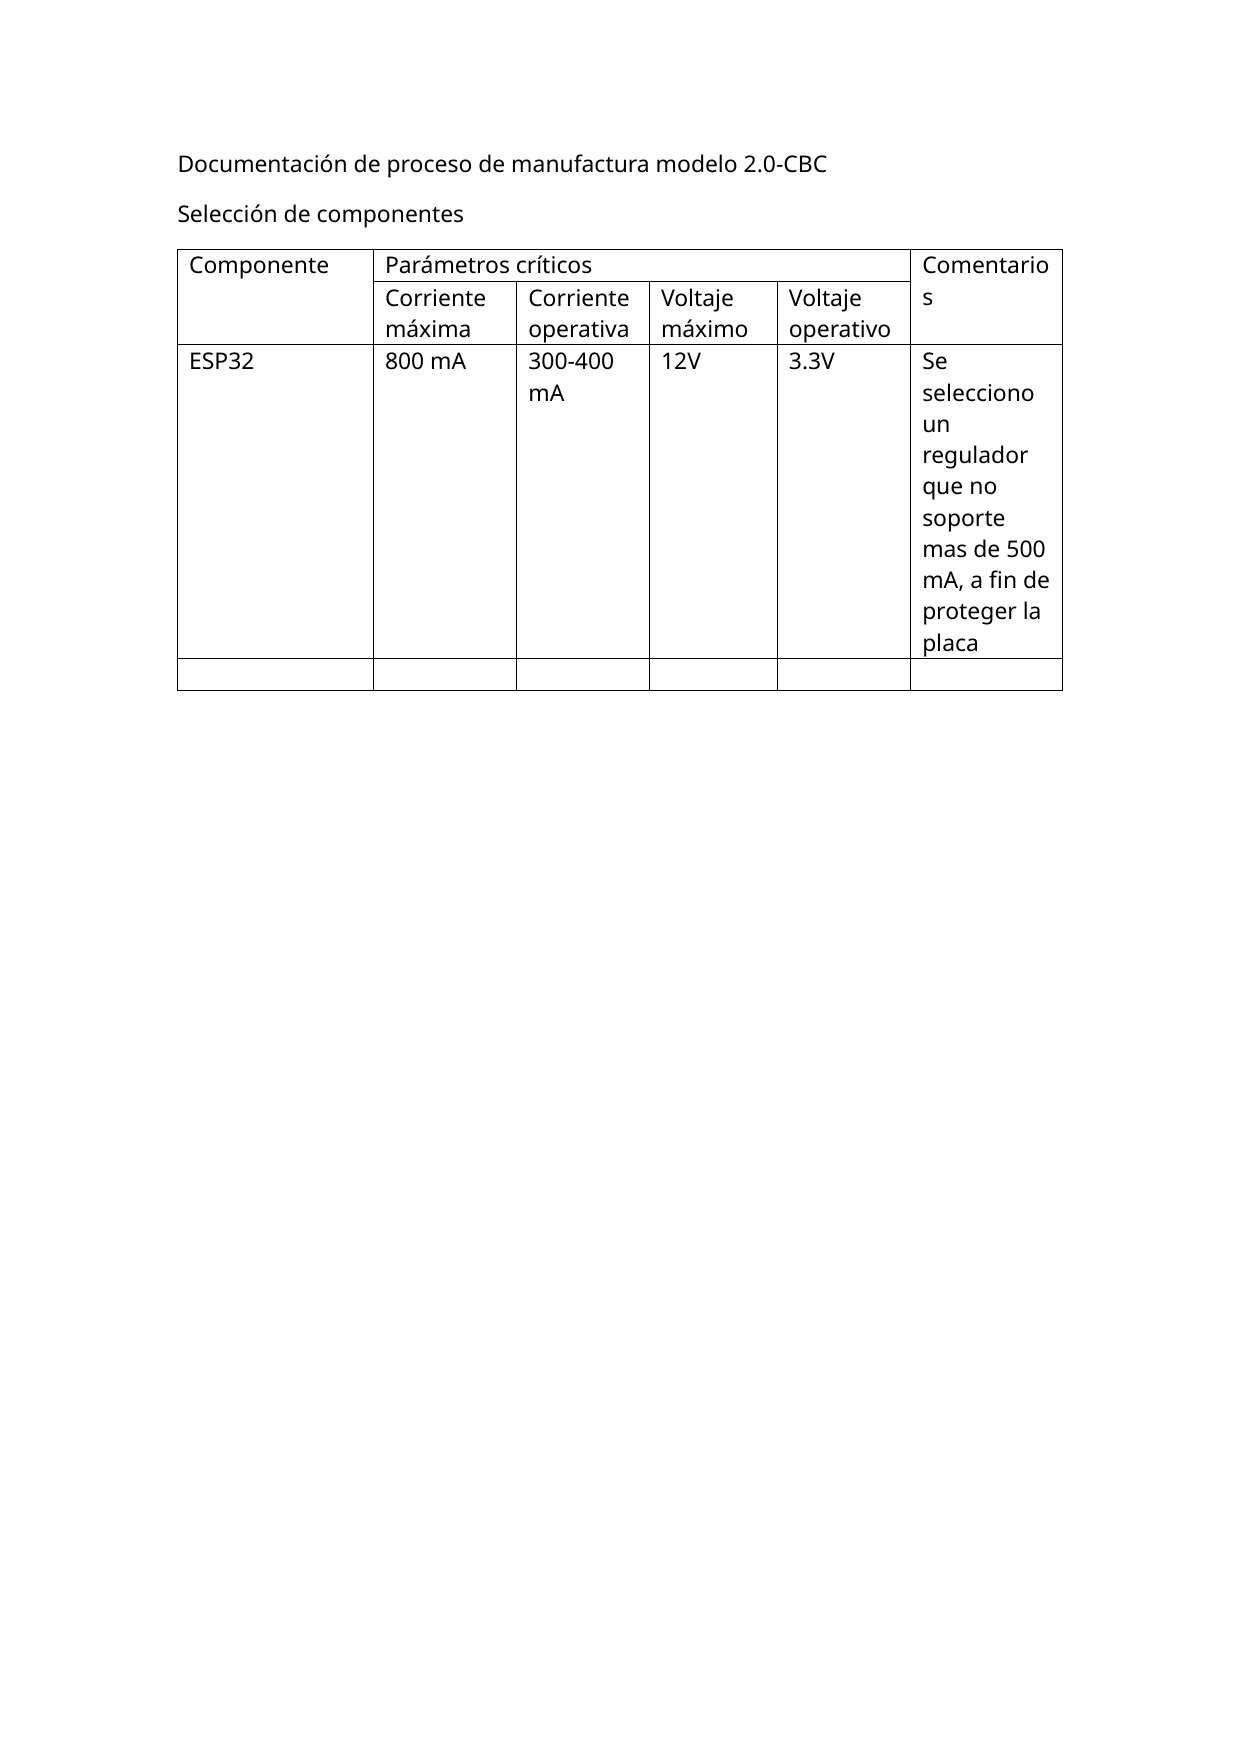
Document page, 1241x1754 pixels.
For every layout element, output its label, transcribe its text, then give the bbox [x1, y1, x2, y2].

table_header Componente [178, 250, 373, 344]
table_cell Corriente máxima [374, 282, 516, 344]
table_cell Se selecciono un regulador que no soporte mas de 500 mA, a fin de proteger la placa [911, 345, 1062, 658]
table_cell 800 mA [374, 345, 516, 658]
table_header Comentarios [911, 250, 1062, 344]
table_cell [517, 659, 649, 690]
text Selección de componentes [177, 198, 1063, 229]
table_cell [911, 659, 1062, 690]
table_cell Voltaje máximo [650, 282, 777, 344]
table_cell [178, 659, 373, 690]
table_cell ESP32 [178, 345, 373, 658]
table_cell [778, 659, 910, 690]
table_cell [374, 659, 516, 690]
table_cell 3.3V [778, 345, 910, 658]
table_cell 300-400 mA [517, 345, 649, 658]
table_cell Corriente operativa [517, 282, 649, 344]
table_header Parámetros críticos [374, 250, 910, 281]
table_cell Voltaje operativo [778, 282, 910, 344]
text Documentación de proceso de manufactura modelo 2.0-CBC [177, 148, 1063, 179]
table_cell 12V [650, 345, 777, 658]
table_cell [650, 659, 777, 690]
